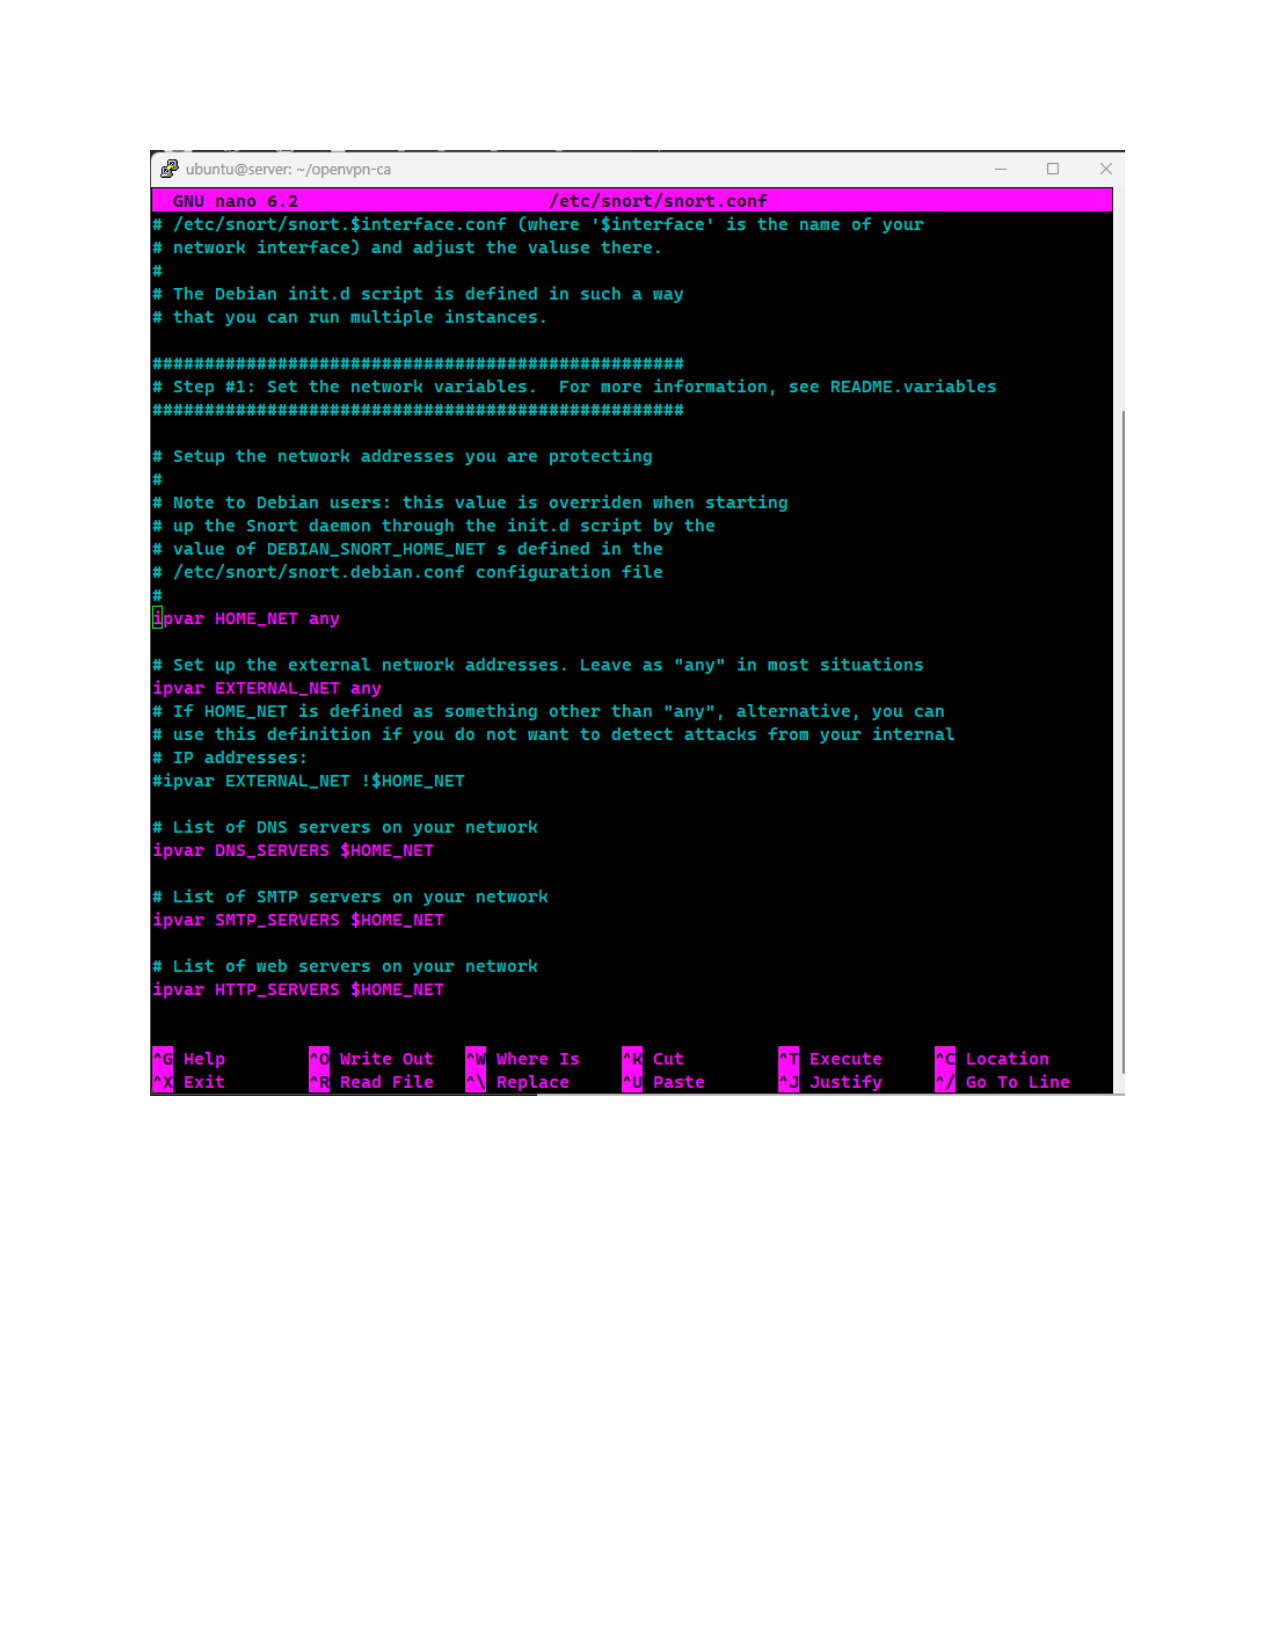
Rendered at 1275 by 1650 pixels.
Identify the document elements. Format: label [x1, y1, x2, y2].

picture [150, 150, 1125, 1096]
